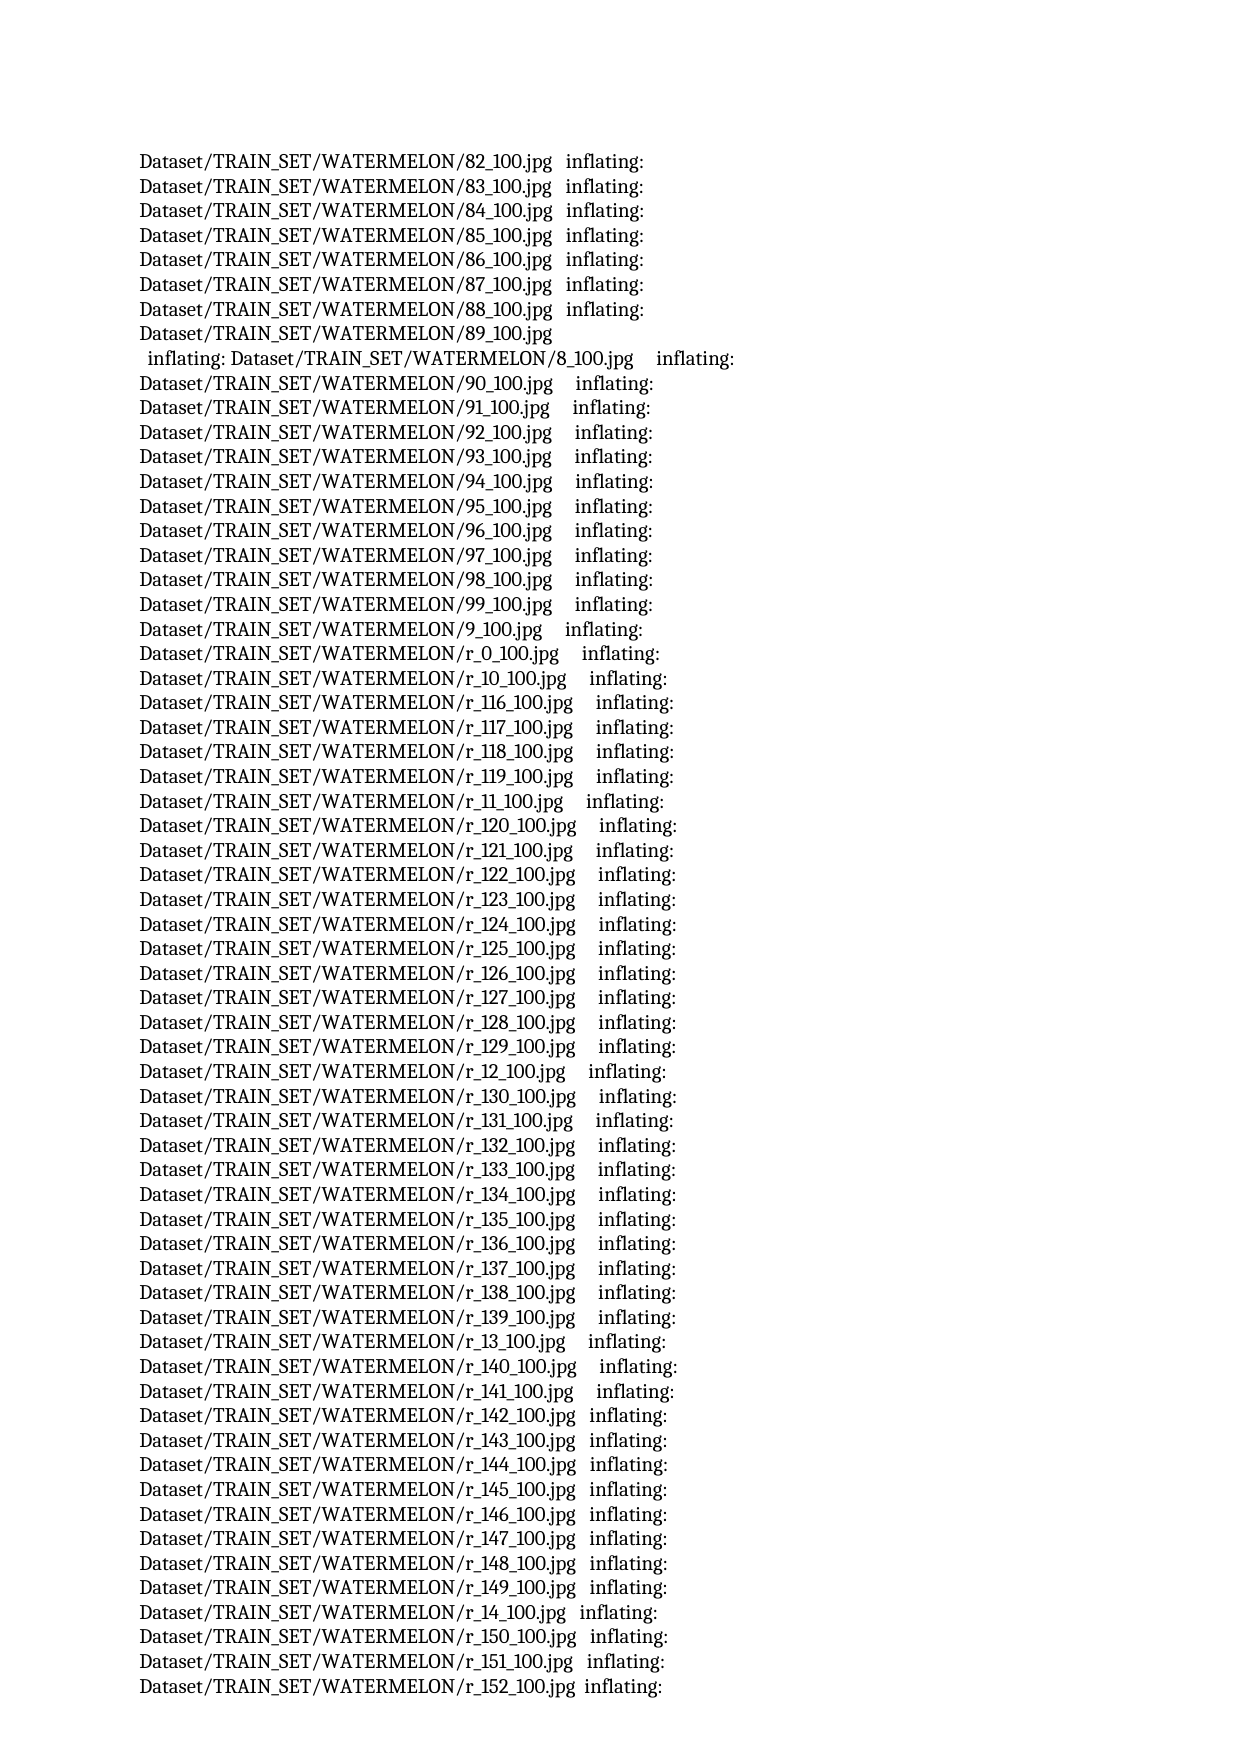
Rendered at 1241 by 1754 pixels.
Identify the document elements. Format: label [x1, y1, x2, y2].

text [138, 347, 747, 1698]
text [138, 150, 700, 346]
